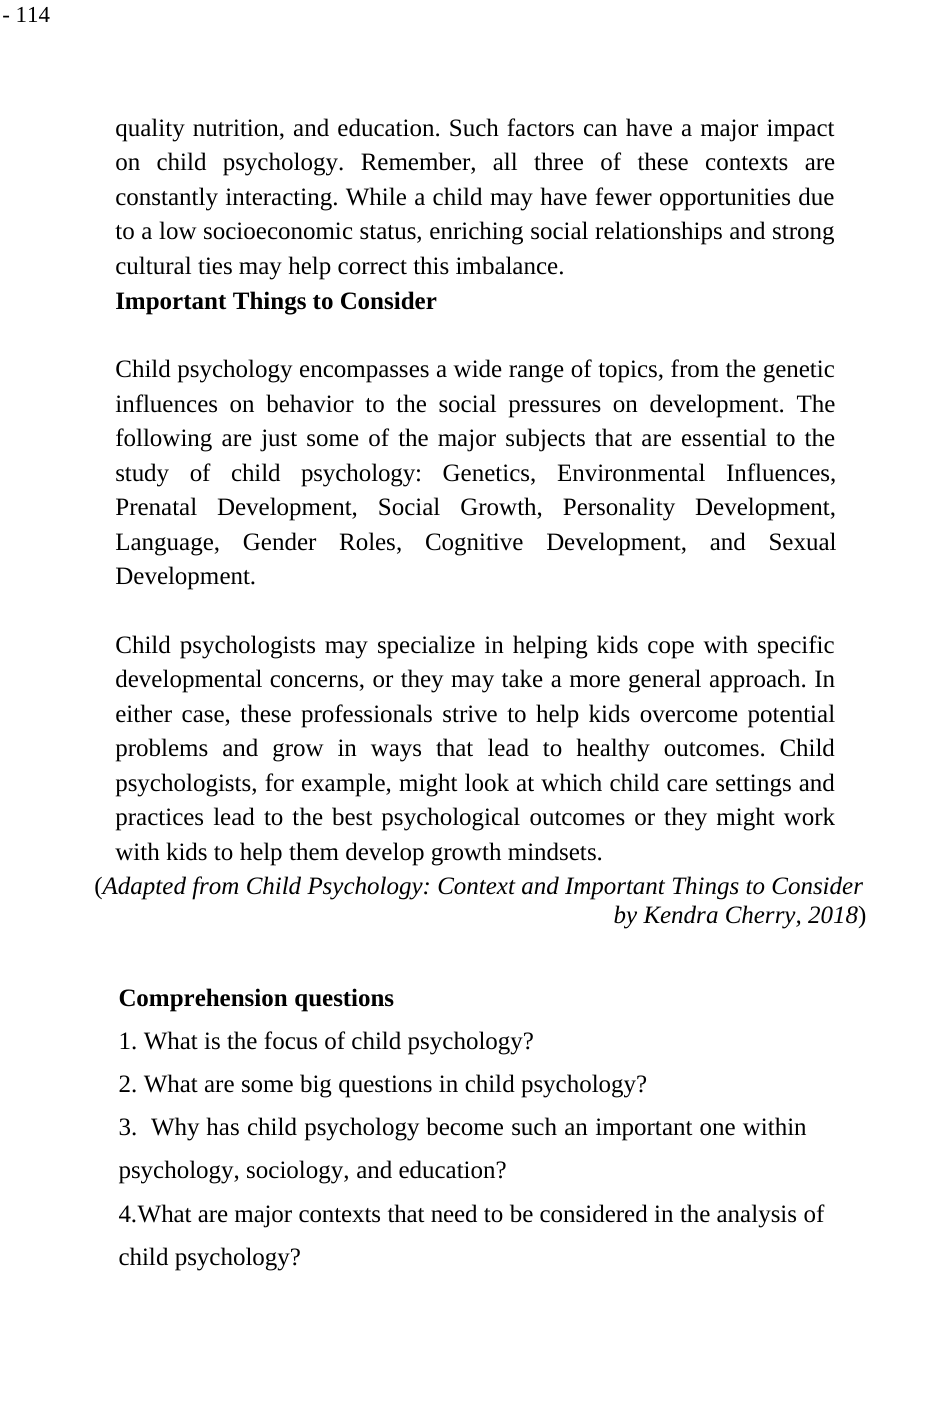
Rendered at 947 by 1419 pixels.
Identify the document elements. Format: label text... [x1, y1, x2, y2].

list What are some big questions in child psychology? [118, 1069, 947, 1098]
text Child psychologists may specialize in helping kids cope with specific developmental concerns, or they may take a more general approach. In either case, these professionals strive to help kids overcome potential problems and grow in ways that lead to healthy outcomes. Child psychologists, for example, might look at which child care settings and practices lead to the best psychological outcomes or they might work with kids to help them develop growth mindsets. [115, 630, 836, 866]
list What are major contexts that need to be considered in the analysis of child psychology? [118, 1199, 866, 1271]
text quality nutrition, and education. Such factors can have a major impact on child psychology. Remember, all three of these contexts are constantly interacting. While a child may have fewer opportunities due to a low socioeconomic status, enriching social relationships and strong cultural ties may help correct this imbalance. [115, 113, 836, 279]
text Child psychology encompasses a wide range of topics, from the genetic influences on behavior to the social pressures on development. The following are just some of the major subjects that are essential to the study of child psychology: Genetics, Environmental Influences, Prenatal Development, Social Growth, Personality Development, Language, Gender Roles, Cognitive Development, and Sexual Development. [115, 354, 836, 590]
list Why has child psychology become such an important one within psychology, sociology, and education? [118, 1112, 865, 1184]
subtitle Comprehension questions [118, 983, 947, 1012]
subtitle Important Things to Consider [115, 286, 947, 314]
text by Kendra Cherry, 2018) [64, 900, 866, 929]
text (Adapted from Child Psychology: Context and Important Things to Consider [64, 871, 865, 900]
list What is the focus of child psychology? [118, 1026, 947, 1055]
